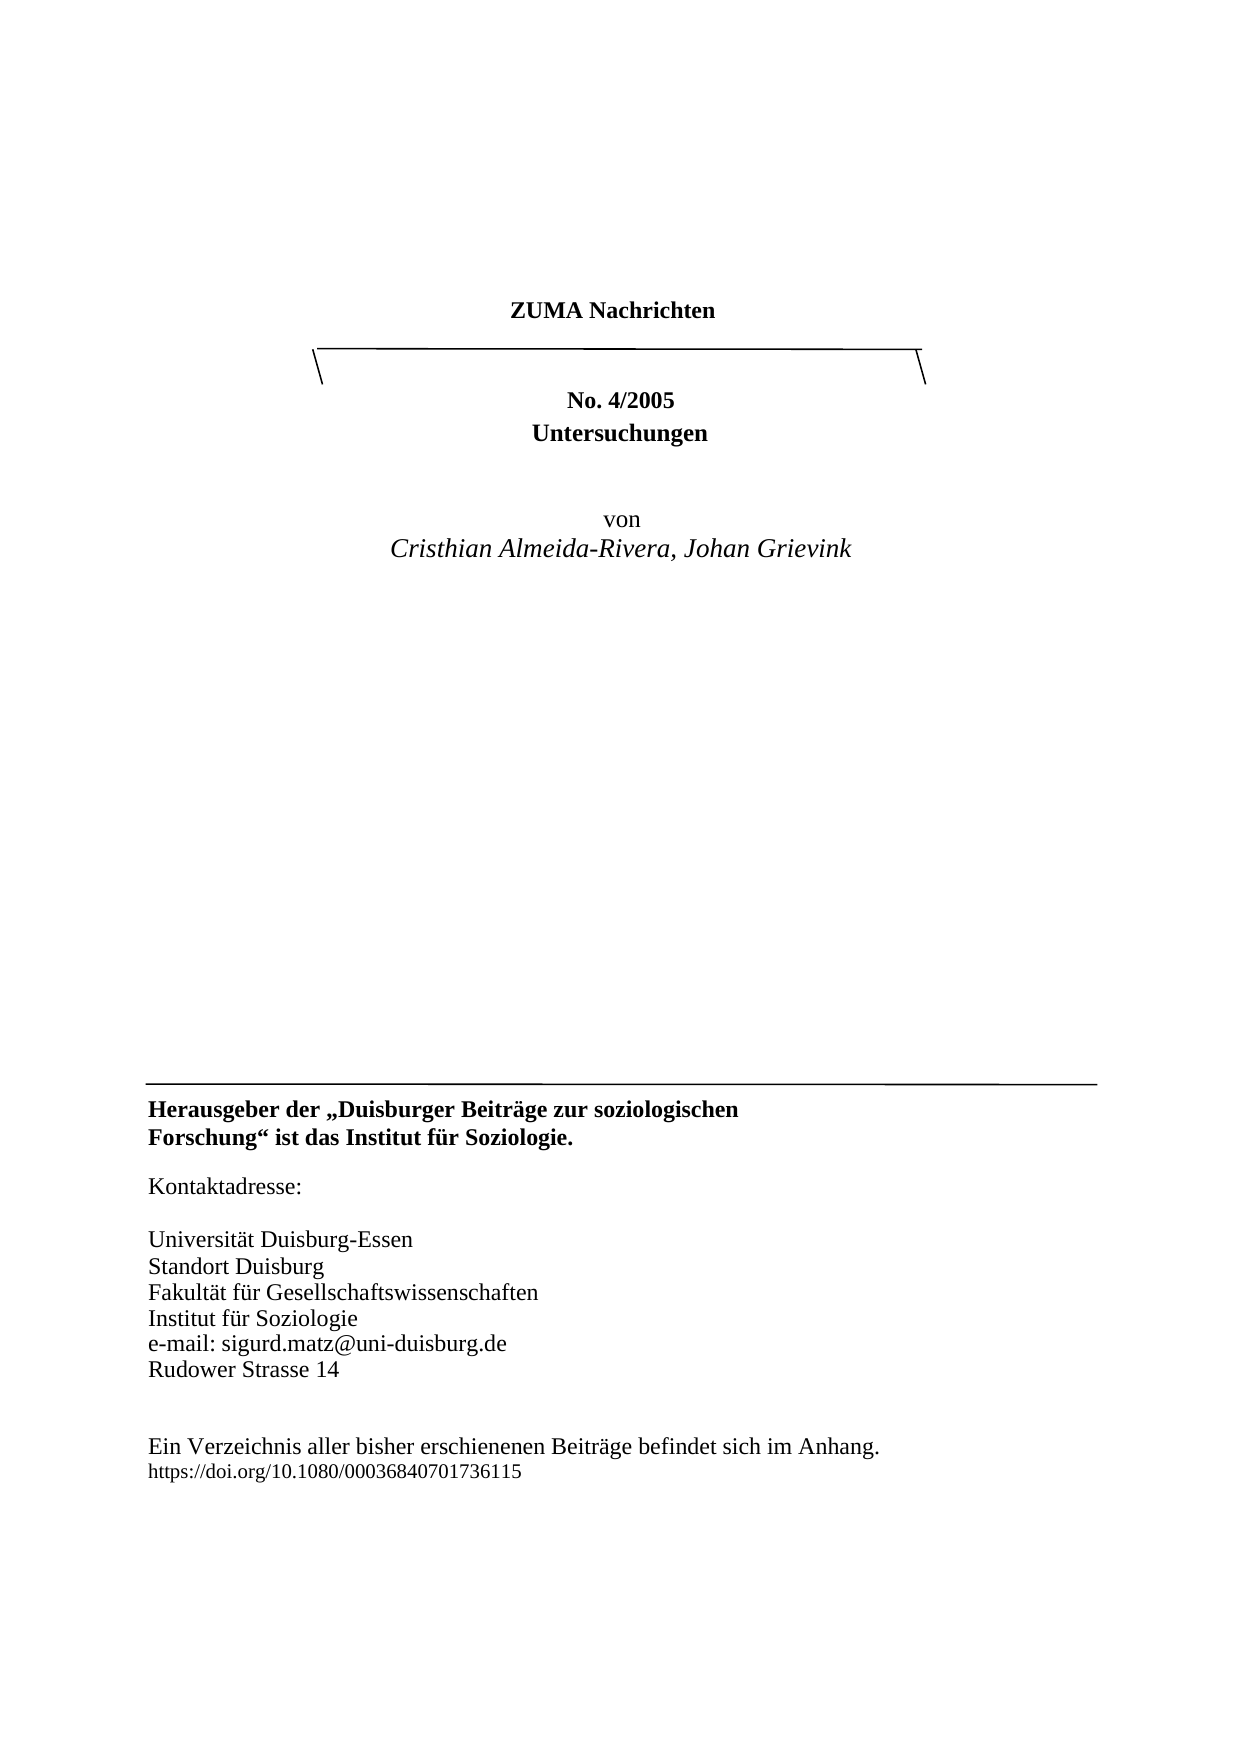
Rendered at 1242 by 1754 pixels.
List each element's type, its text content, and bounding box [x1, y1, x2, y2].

text Cristhian Almeida-Rivera, Johan Grievink [148, 533, 1094, 564]
text Kontaktadresse: [148, 1172, 1092, 1199]
text Ein Verzeichnis aller bisher erschienenen Beiträge befindet sich im Anhang. [148, 1432, 1092, 1459]
text Herausgeber der „Duisburger Beiträge zur soziologischen Forschung“ ist das Institut für Soziologie. [148, 1096, 837, 1150]
text Fakultät für Gesellschaftswissenschaften [148, 1280, 1092, 1306]
text e-mail: sigurd.matz@uni-duisburg.de [148, 1332, 1092, 1357]
text Untersuchungen [148, 418, 1092, 446]
text Rudower Strasse 14 [148, 1357, 443, 1383]
text ZUMA Nachrichten [148, 297, 1077, 324]
text No. 4/2005 [148, 386, 1094, 414]
text Institut für Soziologie [148, 1306, 1092, 1332]
text von [148, 504, 1096, 533]
text Standort Duisburg [148, 1253, 1092, 1280]
text Universität Duisburg-Essen [148, 1225, 1092, 1253]
text https://doi.org/10.1080/00036840701736115 [148, 1459, 1092, 1483]
